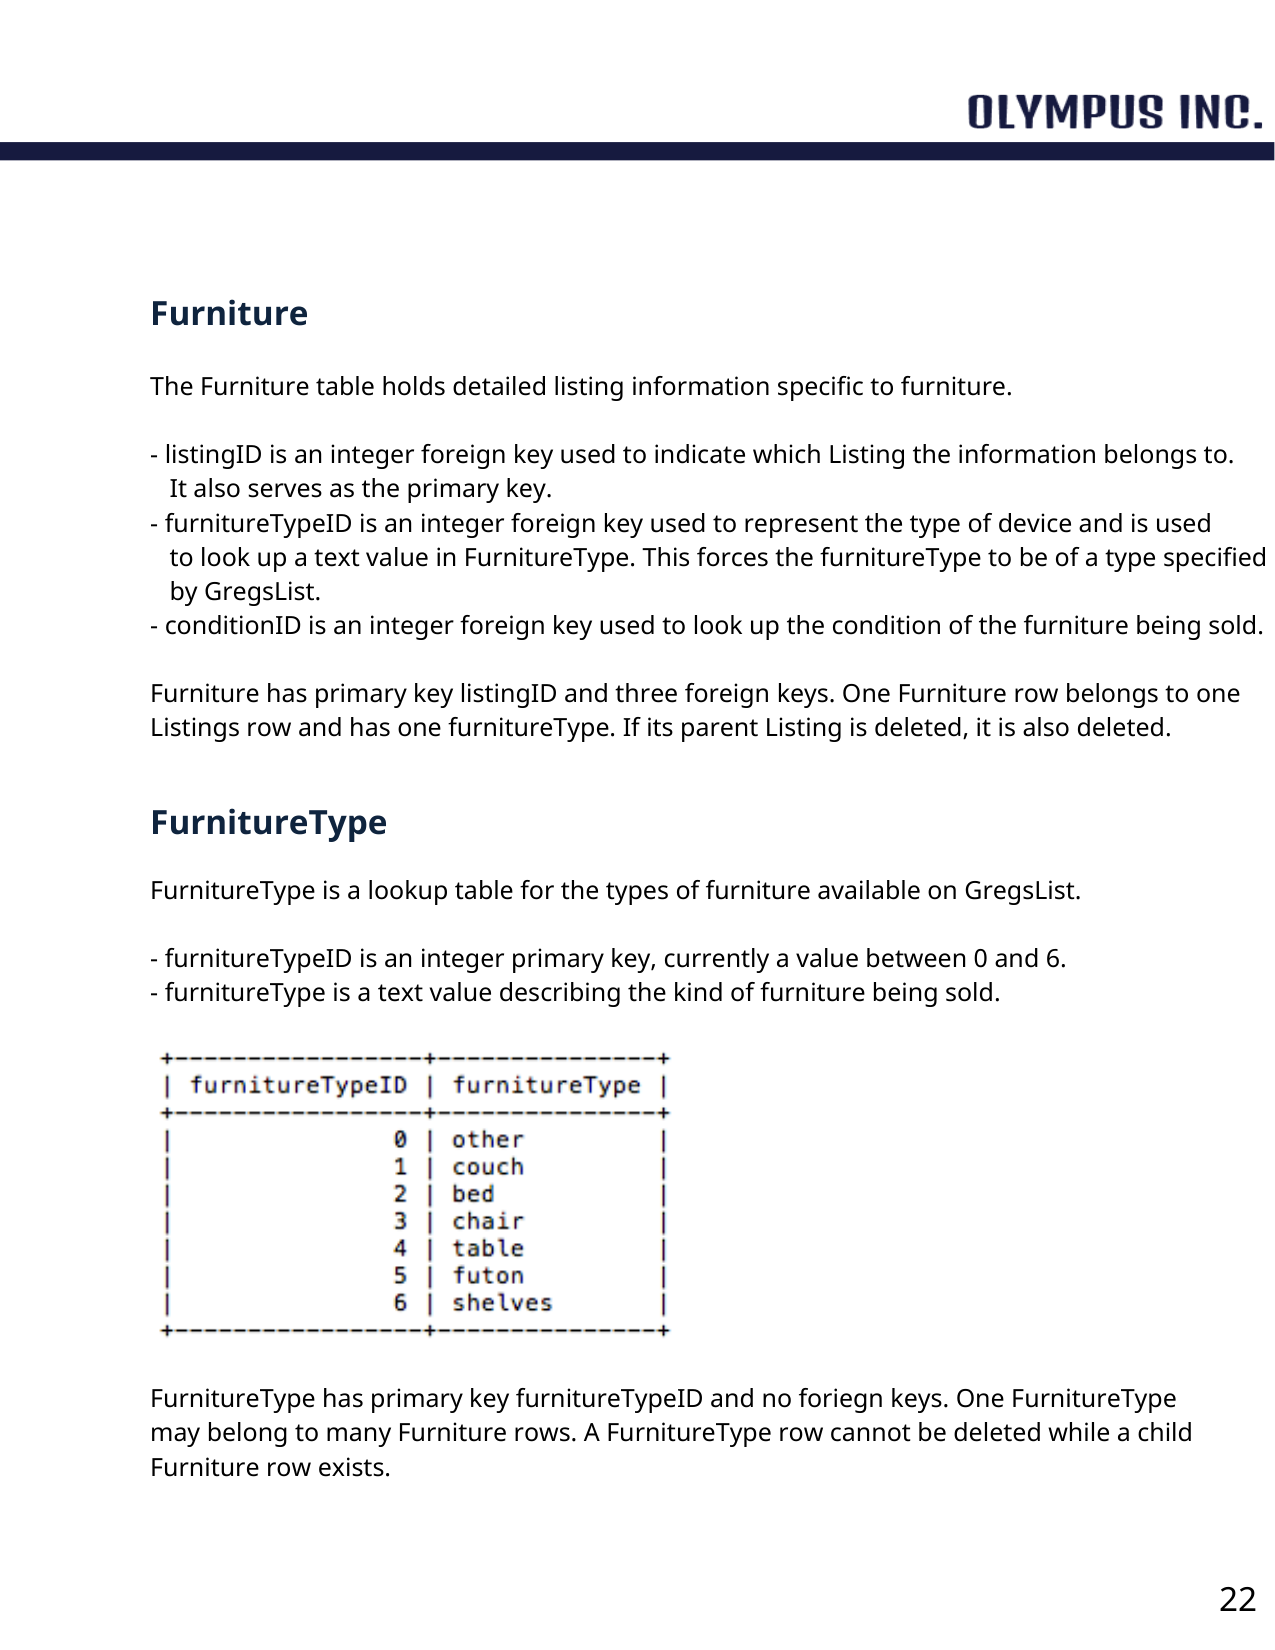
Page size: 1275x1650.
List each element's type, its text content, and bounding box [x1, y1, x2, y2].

text Listings row and has one furnitureType. If its parent Listing is deleted, it is also deleted. [75, 709, 1275, 744]
picture [150, 1037, 686, 1353]
text - listingID is an integer foreign key used to indicate which Listing the information belongs to. [75, 437, 1275, 471]
text - furnitureTypeID is an integer foreign key used to represent the type of device and is used [75, 505, 1275, 539]
picture [0, 75, 1275, 240]
text - furnitureType is a text value describing the kind of furniture being sold. [75, 975, 1275, 1009]
text FurnitureType has primary key furnitureTypeID and no foriegn keys. One FurnitureType [75, 1381, 1275, 1415]
subtitle FurnitureType [75, 798, 1275, 844]
text FurnitureType is a lookup table for the types of furniture available on GregsList. [75, 873, 1275, 907]
text to look up a text value in FurnitureType. This forces the furnitureType to be of a type specified [75, 539, 1275, 573]
subtitle Furniture [75, 289, 1275, 335]
text - furnitureTypeID is an integer primary key, currently a value between 0 and 6. [75, 941, 1275, 975]
text The Furniture table holds detailed listing information specific to furniture. [75, 369, 1275, 403]
text - conditionID is an integer foreign key used to look up the condition of the furniture being sold. [75, 607, 1275, 641]
text by GregsList. [75, 573, 1275, 607]
text Furniture row exists. [75, 1449, 1275, 1483]
text Furniture has primary key listingID and three foreign keys. One Furniture row belongs to one [75, 676, 1275, 709]
text It also serves as the primary key. [75, 471, 1275, 505]
text may belong to many Furniture rows. A FurnitureType row cannot be deleted while a child [75, 1415, 1275, 1449]
